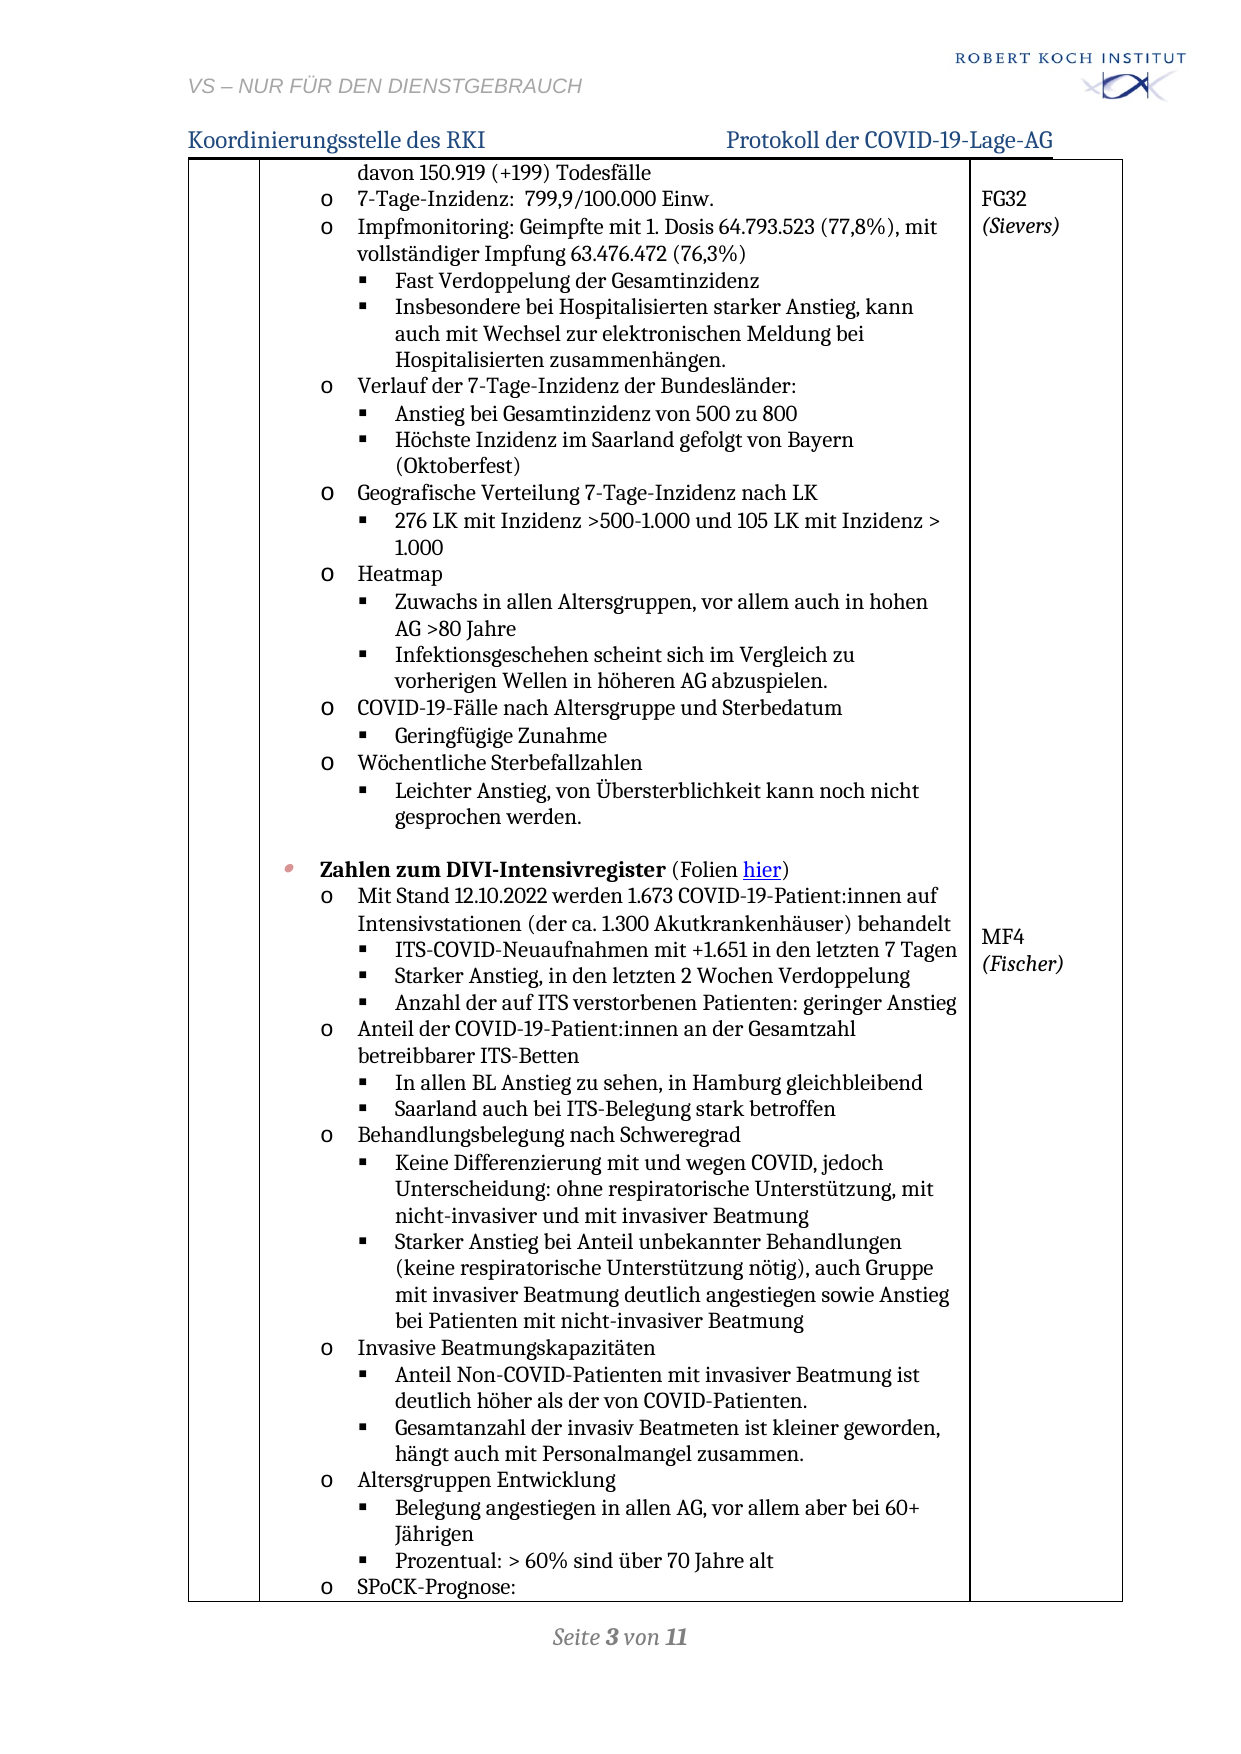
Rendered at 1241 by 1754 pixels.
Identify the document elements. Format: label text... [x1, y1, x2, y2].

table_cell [971, 160, 1122, 1601]
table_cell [260, 160, 969, 1601]
picture [947, 28, 1207, 105]
table_cell 1 [189, 160, 259, 1601]
